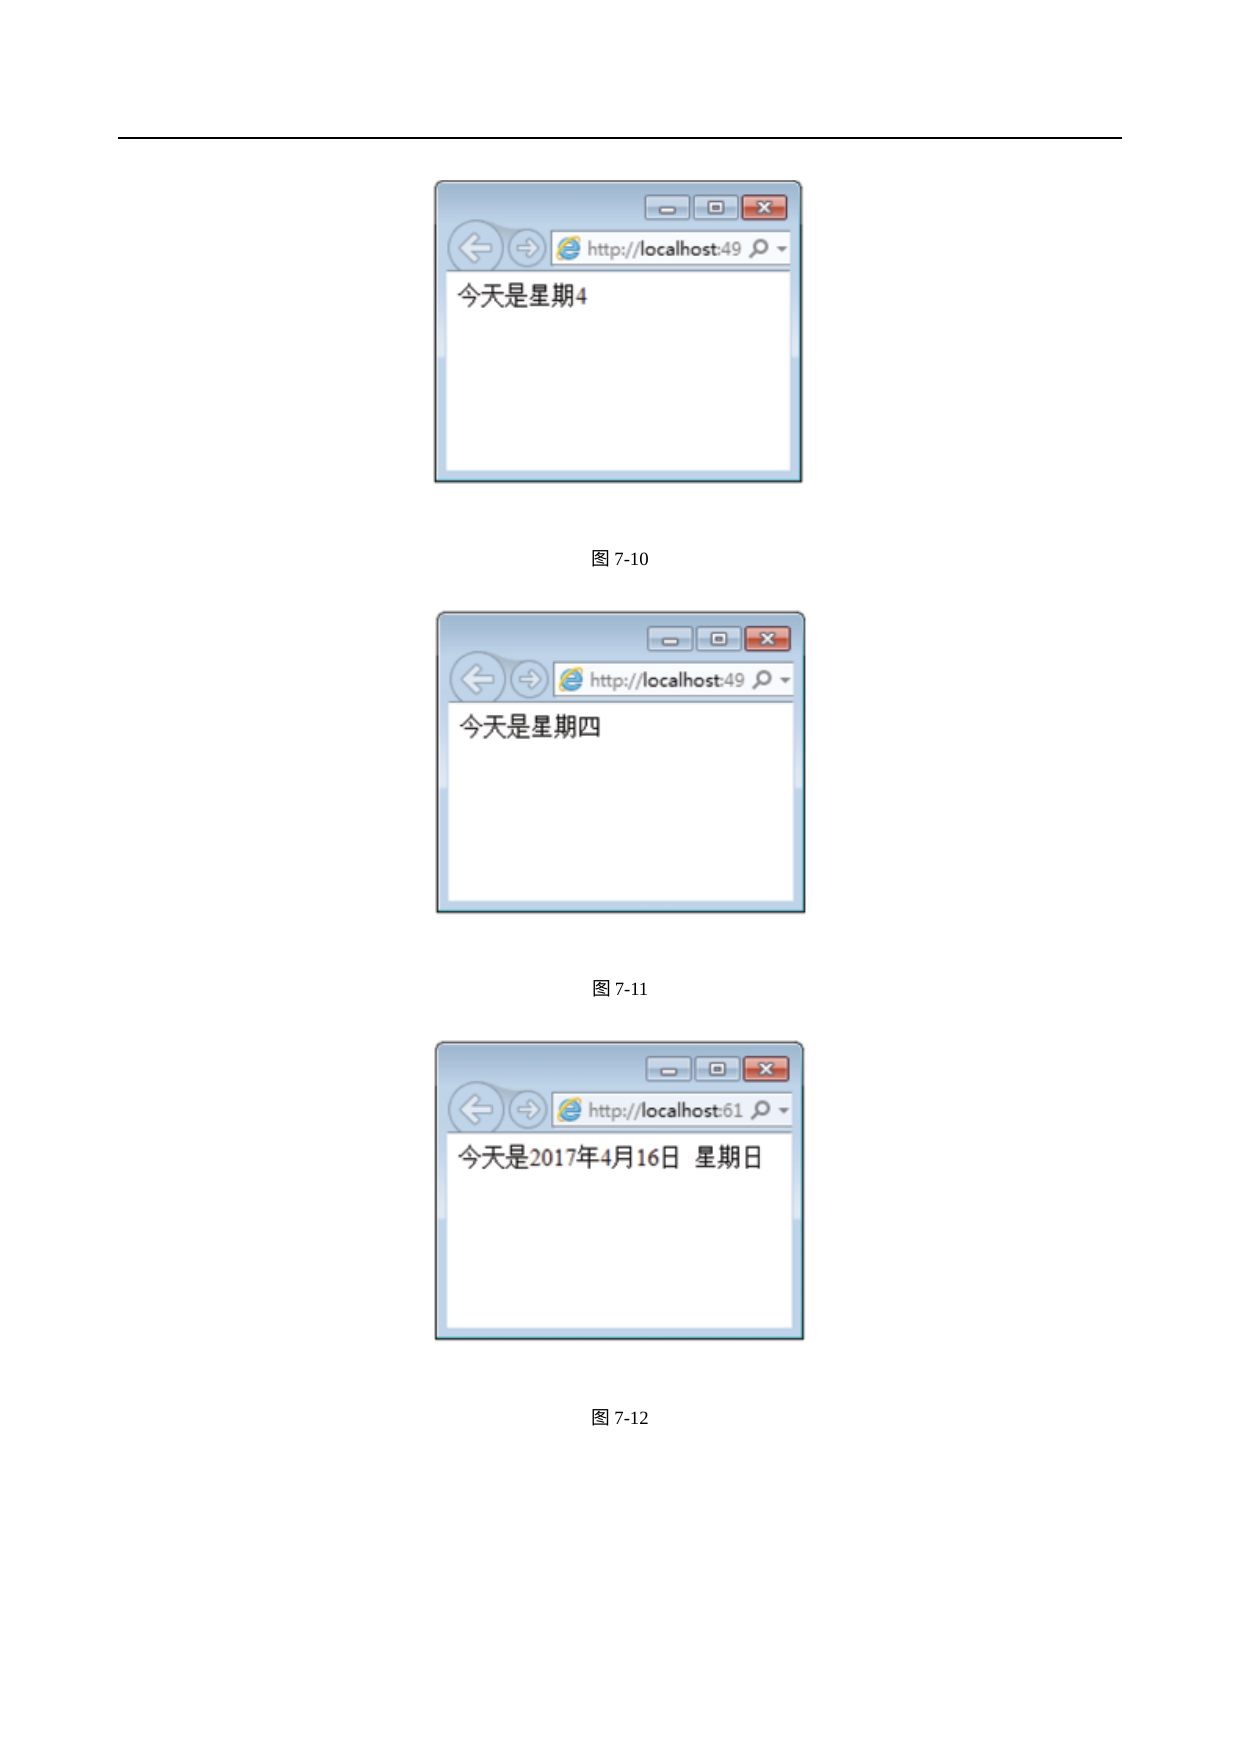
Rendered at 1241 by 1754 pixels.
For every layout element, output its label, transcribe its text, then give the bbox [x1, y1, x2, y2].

text 图7-11 [118, 971, 1122, 1003]
text 图7-12 [118, 1400, 1122, 1433]
picture [434, 609, 807, 916]
picture [434, 1039, 807, 1343]
text 图7-10 [118, 541, 1122, 573]
picture [432, 180, 808, 487]
